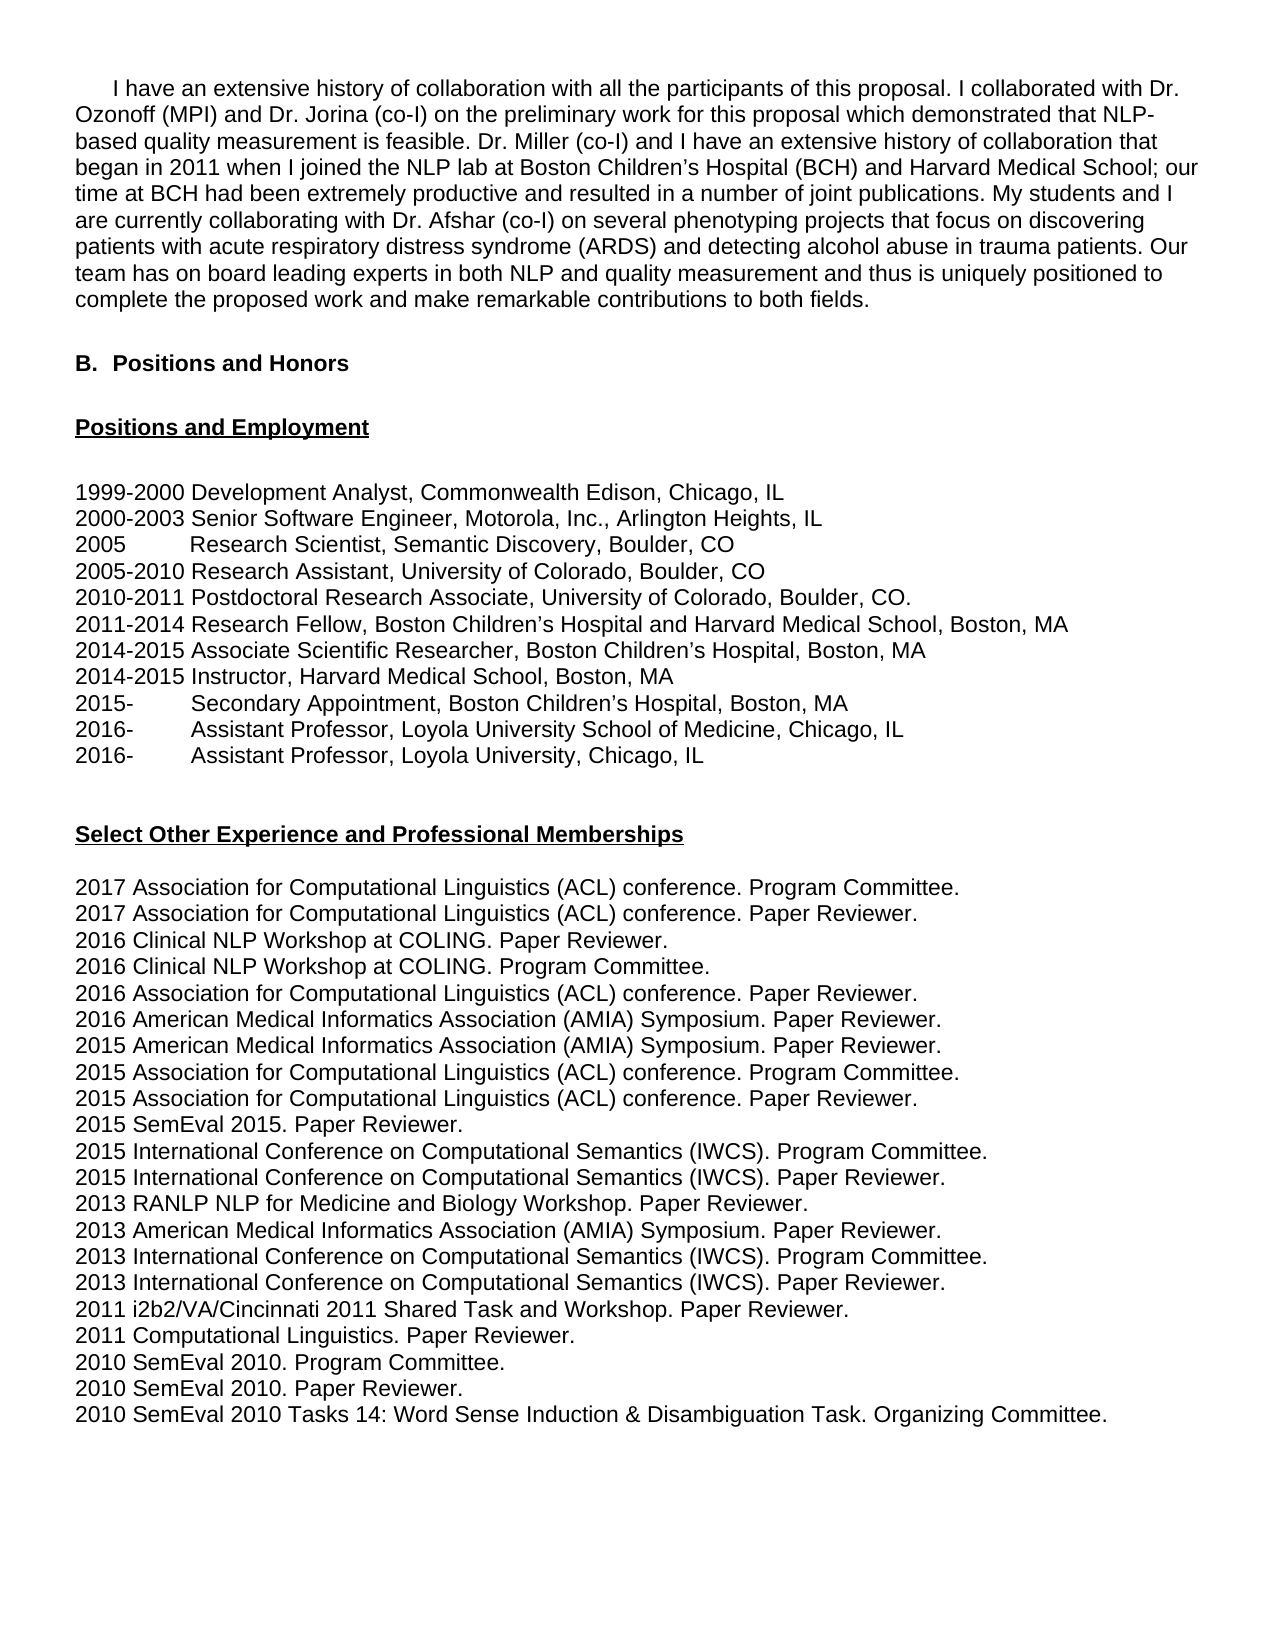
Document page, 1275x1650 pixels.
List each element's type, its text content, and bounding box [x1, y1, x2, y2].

text 2013 International Conference on Computational Semantics (IWCS). Paper Reviewer. [75, 1269, 1200, 1296]
text 2016 Clinical NLP Workshop at COLING. Paper Reviewer. [75, 927, 1200, 953]
text 2016 Clinical NLP Workshop at COLING. Program Committee. [75, 953, 1200, 979]
text Select Other Experience and Professional Memberships [75, 821, 1200, 848]
text 2015 International Conference on Computational Semantics (IWCS). Paper Reviewer. [75, 1164, 1200, 1190]
text 2005 Research Scientist, Semantic Discovery, Boulder, CO [75, 531, 1200, 558]
text 2010 SemEval 2010 Tasks 14: Word Sense Induction & Disambiguation Task. Organizing Committee. [75, 1401, 1200, 1427]
text 2014-2015 Associate Scientific Researcher, Boston Children’s Hospital, Boston, MA [75, 637, 1200, 663]
subtitle Positions and Employment [75, 413, 1200, 440]
text 2013 American Medical Informatics Association (AMIA) Symposium. Paper Reviewer. [75, 1217, 1200, 1243]
text 2017 Association for Computational Linguistics (ACL) conference. Paper Reviewer. [75, 900, 1200, 927]
text 2005-2010 Research Assistant, University of Colorado, Boulder, CO [75, 558, 1200, 584]
text 2013 RANLP NLP for Medicine and Biology Workshop. Paper Reviewer. [75, 1190, 1200, 1217]
text 2015 Association for Computational Linguistics (ACL) conference. Program Committee. [75, 1058, 1200, 1085]
text 2000-2003 Senior Software Engineer, Motorola, Inc., Arlington Heights, IL [75, 505, 1200, 531]
text I have an extensive history of collaboration with all the participants of this proposal. I collaborated with Dr. Ozonoff (MPI) and Dr. Jorina (co-I) on the preliminary work for this proposal which demonstrated that NLP-based quality measurement is feasible. Dr. Miller (co-I) and I have an extensive history of collaboration that began in 2011 when I joined the NLP lab at Boston Children’s Hospital (BCH) and Harvard Medical School; our time at BCH had been extremely productive and resulted in a number of joint publications. My students and I are currently collaborating with Dr. Afshar (co-I) on several phenotyping projects that focus on discovering patients with acute respiratory distress syndrome (ARDS) and detecting alcohol abuse in trauma patients. Our team has on board leading experts in both NLP and quality measurement and thus is uniquely positioned to complete the proposed work and make remarkable contributions to both fields. [75, 75, 1200, 312]
text 2015- Secondary Appointment, Boston Children’s Hospital, Boston, MA [75, 689, 1200, 716]
text 2011 i2b2/VA/Cincinnati 2011 Shared Task and Workshop. Paper Reviewer. [75, 1296, 1200, 1322]
text 2015 American Medical Informatics Association (AMIA) Symposium. Paper Reviewer. [75, 1032, 1200, 1058]
text 2016 Association for Computational Linguistics (ACL) conference. Paper Reviewer. [75, 979, 1200, 1006]
text 2010-2011 Postdoctoral Research Associate, University of Colorado, Boulder, CO. [75, 584, 1200, 611]
text 2011-2014 Research Fellow, Boston Children’s Hospital and Harvard Medical School, Boston, MA [75, 611, 1200, 637]
text 2016 American Medical Informatics Association (AMIA) Symposium. Paper Reviewer. [75, 1006, 1200, 1032]
text 2017 Association for Computational Linguistics (ACL) conference. Program Committee. [75, 874, 1200, 900]
text 2011 Computational Linguistics. Paper Reviewer. [75, 1322, 1200, 1348]
text 1999-2000 Development Analyst, Commonwealth Edison, Chicago, IL [75, 479, 1200, 505]
text 2015 International Conference on Computational Semantics (IWCS). Program Committee. [75, 1138, 1200, 1164]
text 2014-2015 Instructor, Harvard Medical School, Boston, MA [75, 663, 1200, 689]
text 2013 International Conference on Computational Semantics (IWCS). Program Committee. [75, 1243, 1200, 1269]
text 2010 SemEval 2010. Paper Reviewer. [75, 1375, 1200, 1401]
text 2015 Association for Computational Linguistics (ACL) conference. Paper Reviewer. [75, 1085, 1200, 1111]
text 2010 SemEval 2010. Program Committee. [75, 1348, 1200, 1375]
subtitle B. Positions and Honors [75, 350, 1200, 376]
text 2015 SemEval 2015. Paper Reviewer. [75, 1111, 1200, 1138]
text 2016- Assistant Professor, Loyola University, Chicago, IL [75, 742, 1200, 769]
text 2016- Assistant Professor, Loyola University School of Medicine, Chicago, IL [75, 716, 1200, 742]
